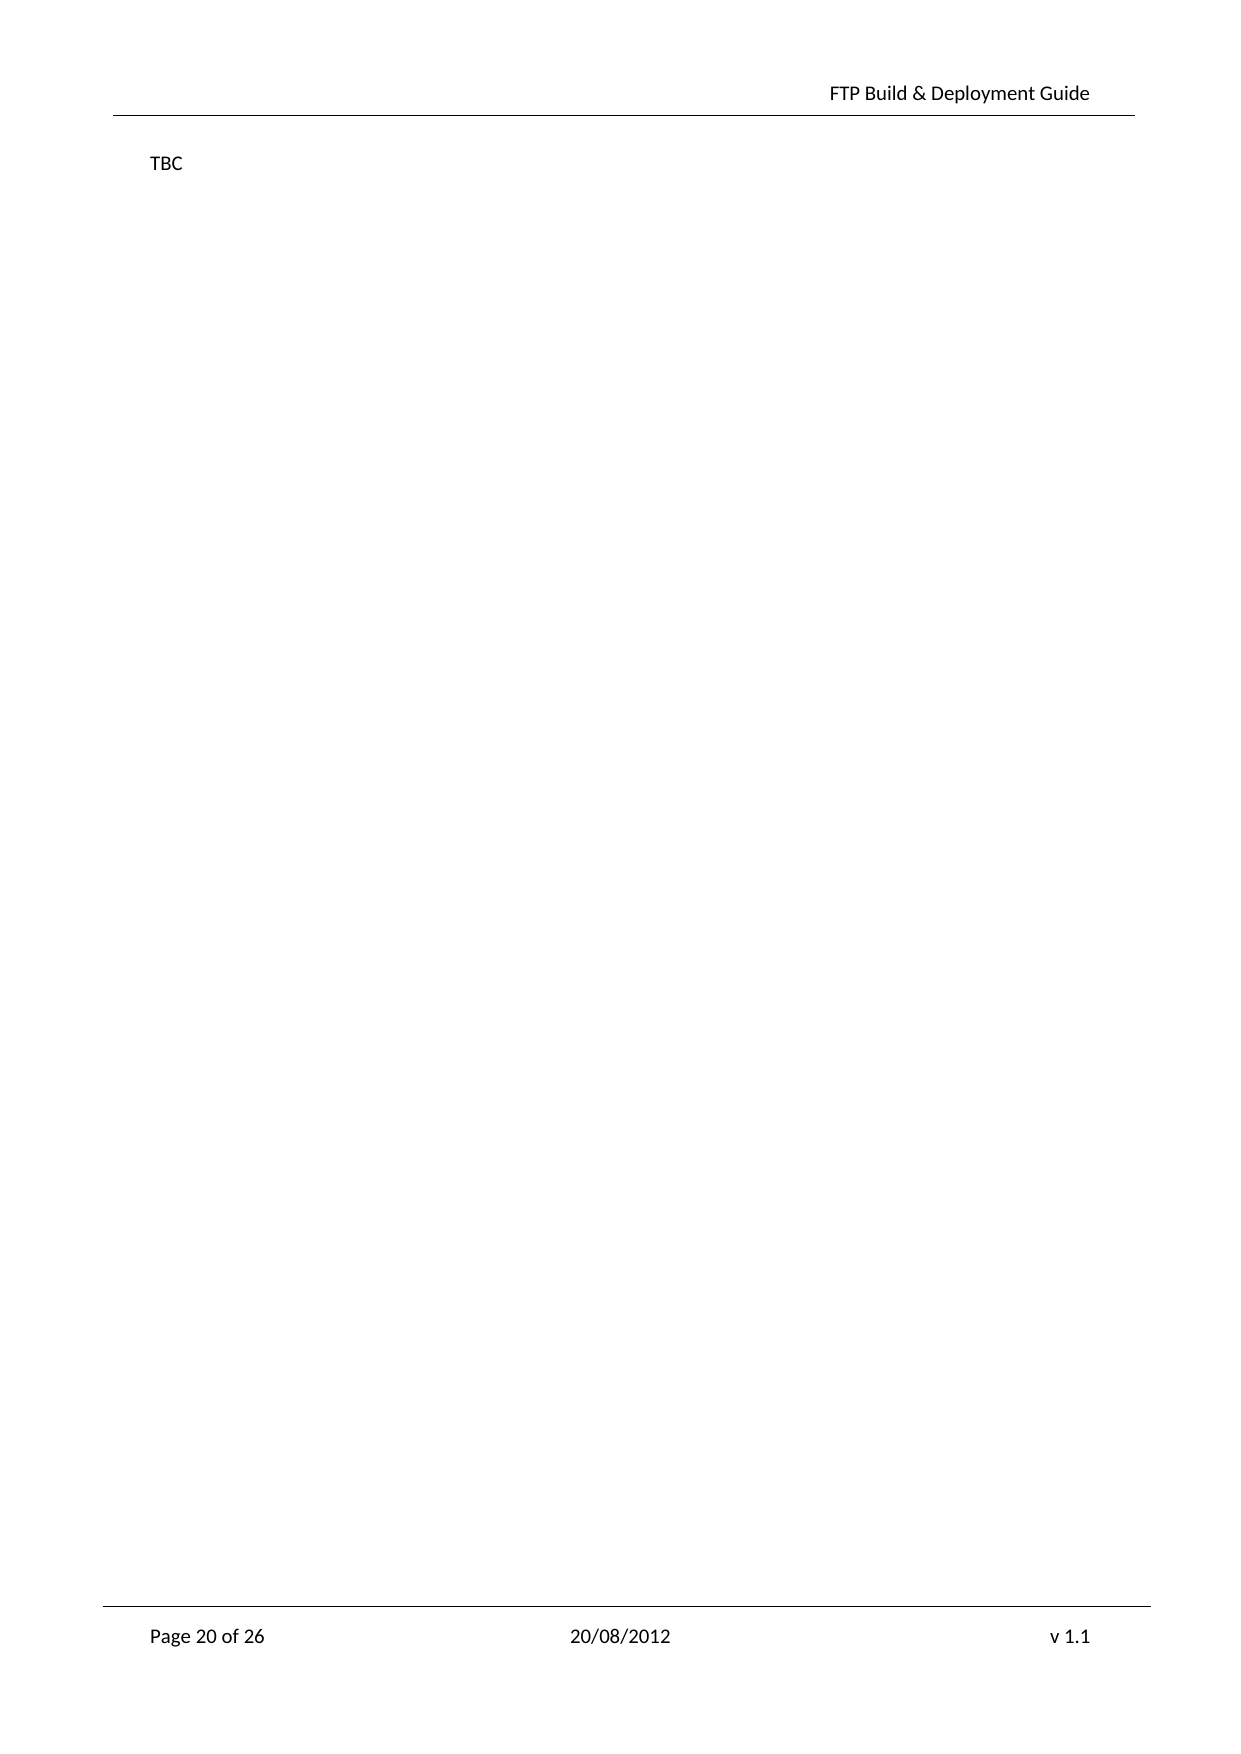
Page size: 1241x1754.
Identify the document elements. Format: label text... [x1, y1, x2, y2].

text TBC [150, 150, 1090, 175]
